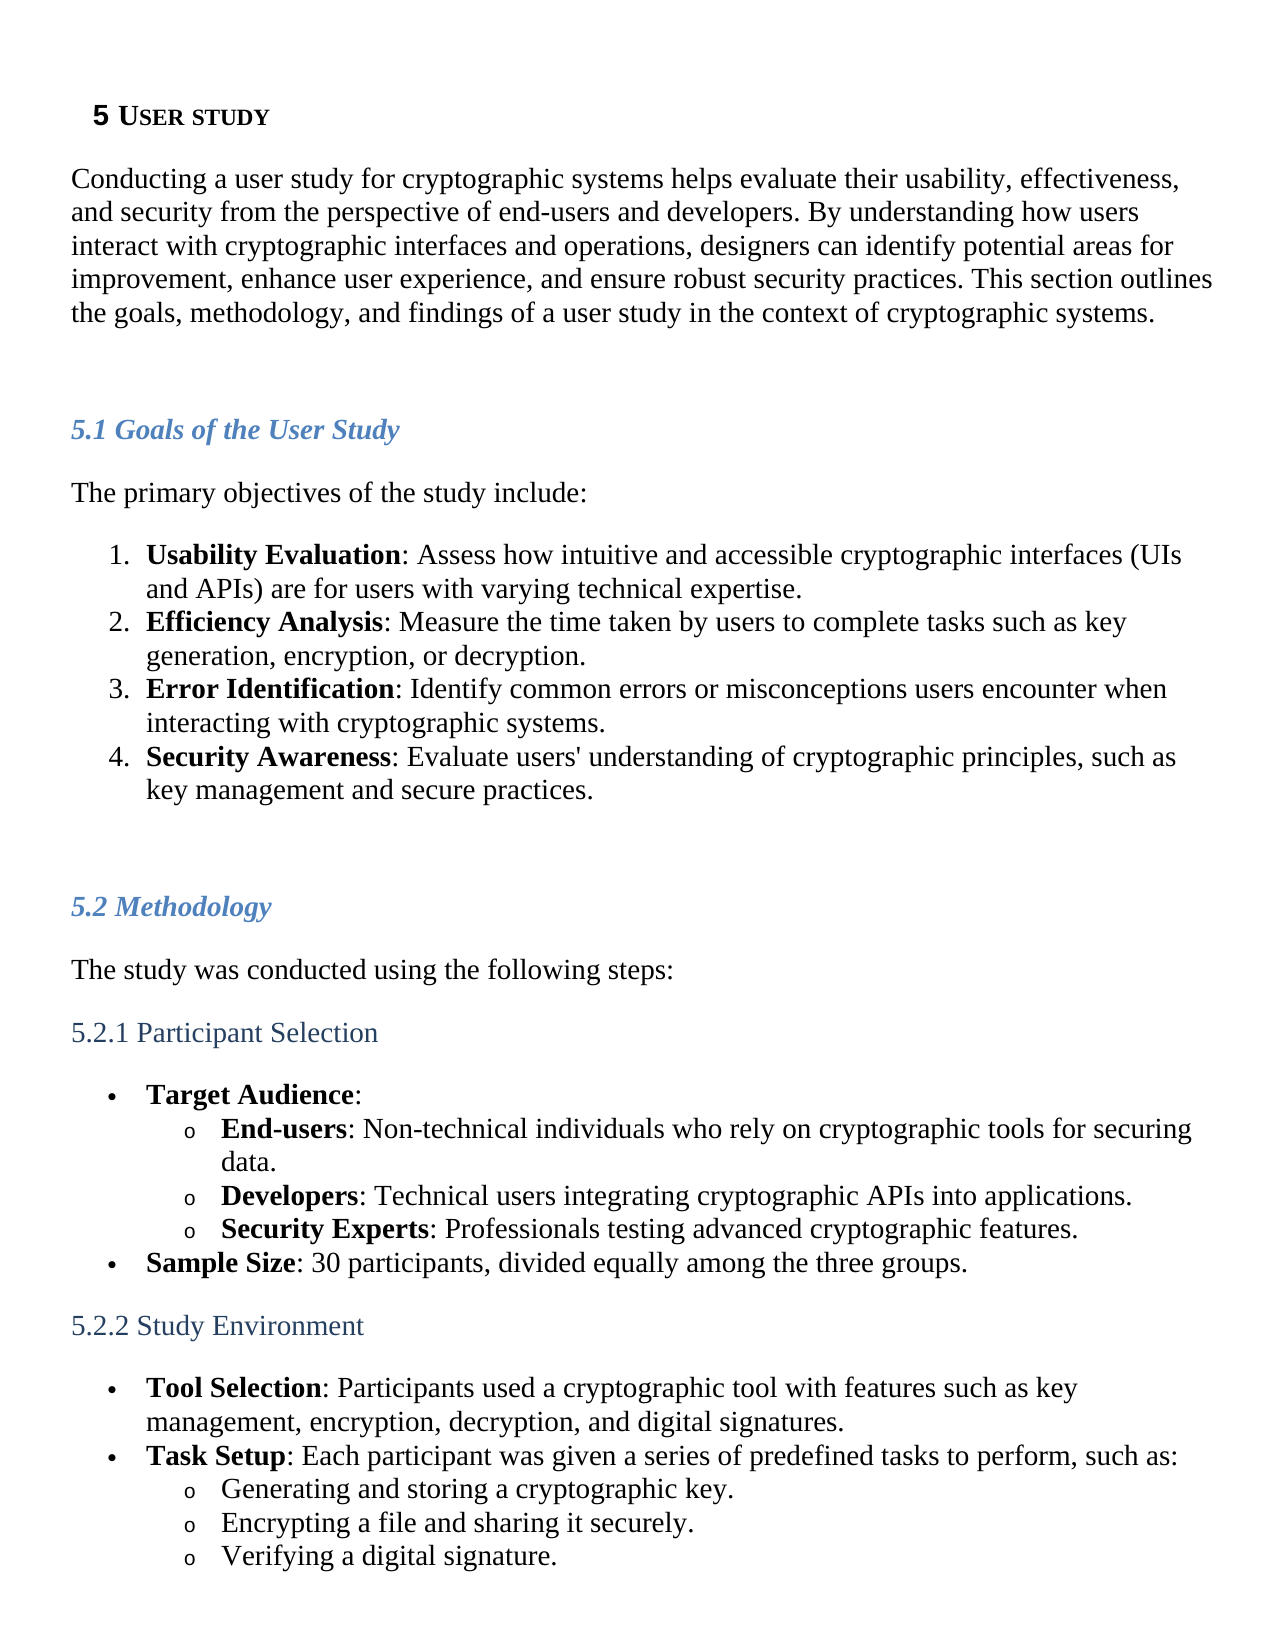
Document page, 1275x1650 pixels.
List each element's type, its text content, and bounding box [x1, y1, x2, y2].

list Error Identification: Identify common errors or misconceptions users encounter when interacting with cryptographic systems. [108, 672, 1223, 739]
list End-users: Non-technical individuals who rely on cryptographic tools for securing data. [183, 1111, 1223, 1178]
subtitle User study [93, 98, 1223, 132]
list Security Experts: Professionals testing advanced cryptographic features. [183, 1212, 1223, 1245]
text The study was conducted using the following steps: [71, 952, 1223, 986]
list Efficiency Analysis: Measure the time taken by users to complete tasks such as key generation, encryption, or decryption. [108, 604, 1223, 672]
list Usability Evaluation: Assess how intuitive and accessible cryptographic interfaces (UIs and APIs) are for users with varying technical expertise. [108, 537, 1223, 604]
text Conducting a user study for cryptographic systems helps evaluate their usability, effectiveness, and security from the perspective of end-users and developers. By understanding how users interact with cryptographic interfaces and operations, designers can identify potential areas for improvement, enhance user experience, and ensure robust security practices. This section outlines the goals, methodology, and findings of a user study in the context of cryptographic systems. [71, 161, 1223, 328]
subtitle 5.2.1 Participant Selection [71, 1015, 1223, 1048]
subtitle 5.1 Goals of the User Study [71, 412, 1223, 446]
list Task Setup: Each participant was given a series of predefined tasks to perform, such as: [108, 1438, 1223, 1471]
list Developers: Technical users integrating cryptographic APIs into applications. [183, 1178, 1223, 1212]
list Tool Selection: Participants used a cryptographic tool with features such as key management, encryption, decryption, and digital signatures. [108, 1371, 1223, 1438]
list Sample Size: 30 participants, divided equally among the three groups. [108, 1245, 1223, 1279]
list Target Audience: [108, 1077, 1223, 1111]
list Generating and storing a cryptographic key. [183, 1471, 1223, 1505]
text The primary objectives of the study include: [71, 475, 1223, 508]
subtitle 5.2.2 Study Environment [71, 1308, 1223, 1341]
list Verifying a digital signature. [183, 1538, 1223, 1572]
subtitle 5.2 Methodology [71, 889, 1223, 923]
list Security Awareness: Evaluate users' understanding of cryptographic principles, such as key management and secure practices. [108, 739, 1223, 806]
list Encrypting a file and sharing it securely. [183, 1505, 1223, 1538]
